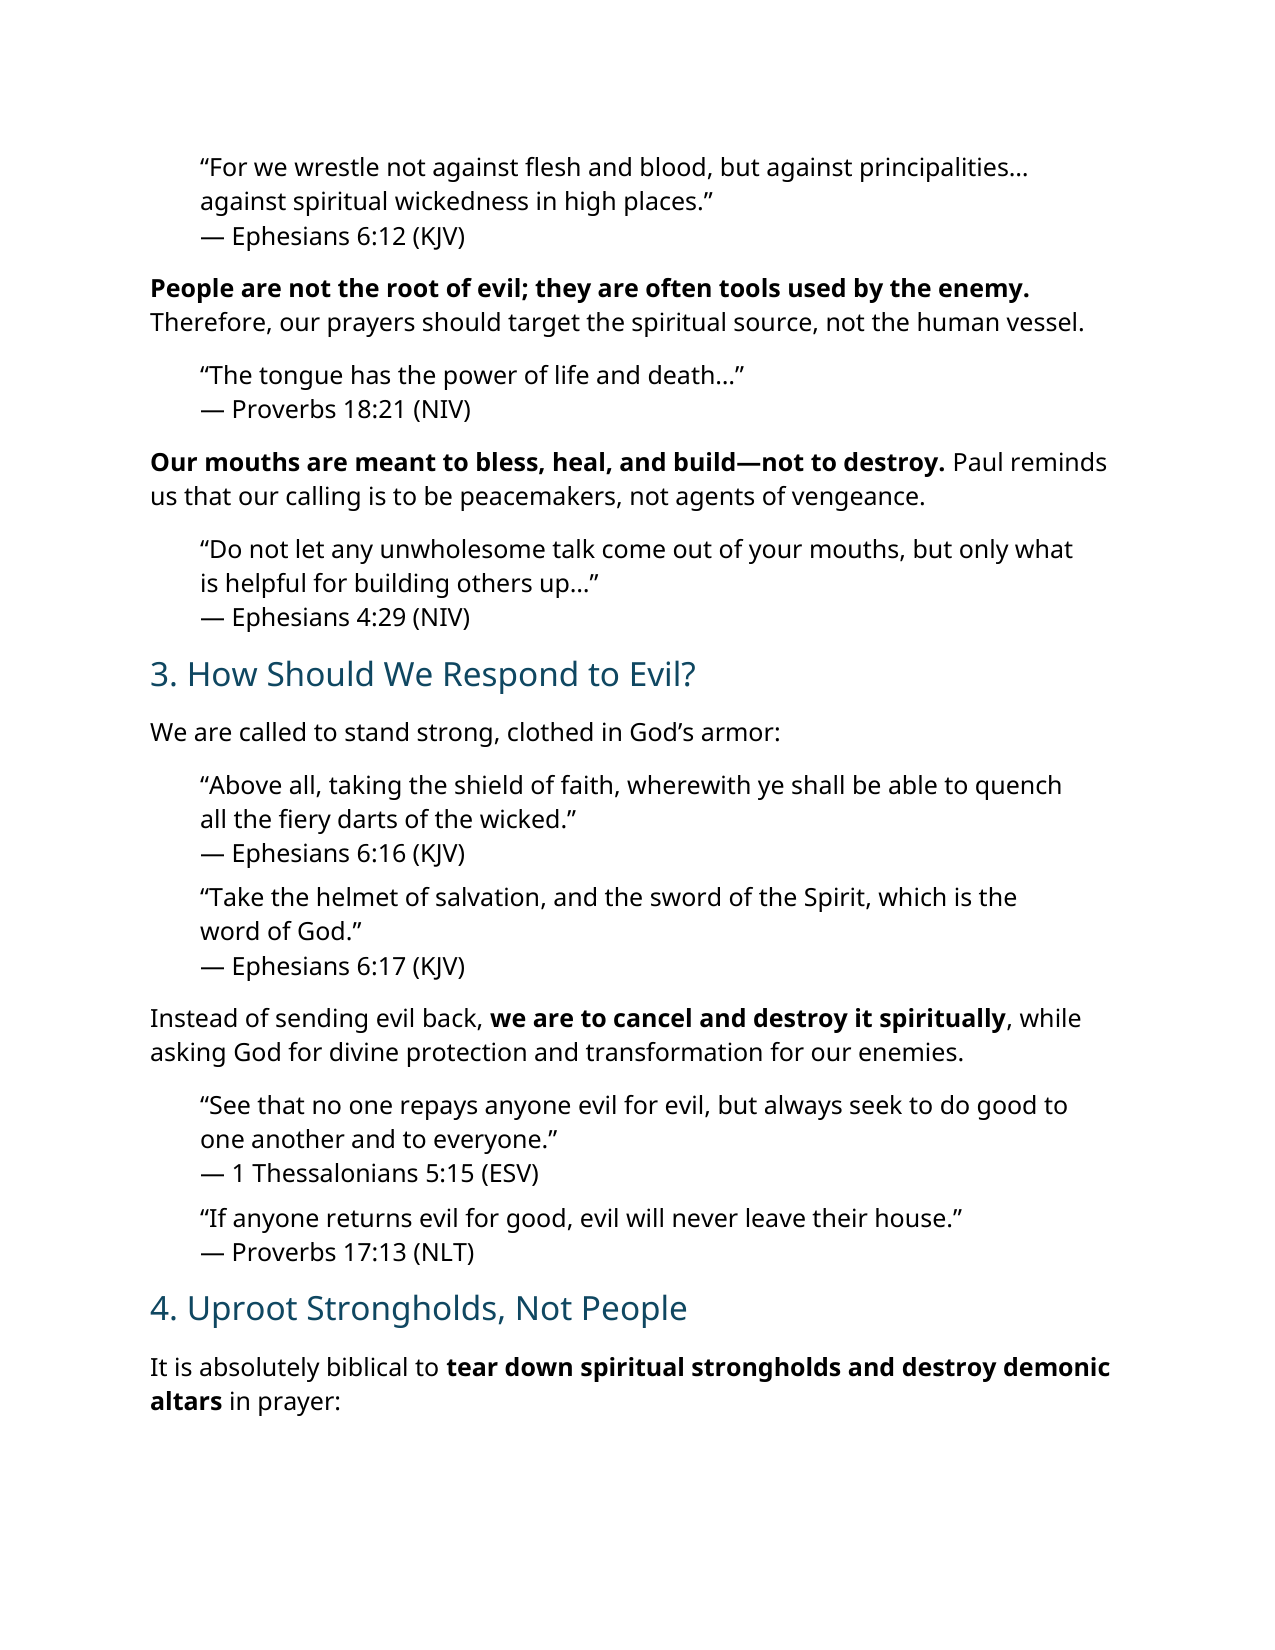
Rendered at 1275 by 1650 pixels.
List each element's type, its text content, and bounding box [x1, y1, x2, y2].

text “Do not let any unwholesome talk come out of your mouths, but only what is helpful for building others up…” — Ephesians 4:29 (NIV) [200, 532, 1075, 634]
text “For we wrestle not against flesh and blood, but against principalities… against spiritual wickedness in high places.” — Ephesians 6:12 (KJV) [200, 150, 1075, 252]
text People are not the root of evil; they are often tools used by the enemy. Therefore, our prayers should target the spiritual source, not the human vessel. [150, 271, 1125, 339]
text “Take the helmet of salvation, and the sword of the Spirit, which is the word of God.” — Ephesians 6:17 (KJV) [200, 880, 1075, 982]
subtitle 4. Uproot Strongholds, Not People [150, 1285, 1125, 1331]
text “If anyone returns evil for good, evil will never leave their house.” — Proverbs 17:13 (NLT) [200, 1200, 1075, 1268]
text Our mouths are meant to bless, heal, and build—not to destroy. Paul reminds us that our calling is to be peacemakers, not agents of vengeance. [150, 445, 1125, 513]
text “The tongue has the power of life and death…” — Proverbs 18:21 (NIV) [200, 358, 1075, 426]
text It is absolutely biblical to tear down spiritual strongholds and destroy demonic altars in prayer: [150, 1349, 1125, 1417]
text “See that no one repays anyone evil for evil, but always seek to do good to one another and to everyone.” — 1 Thessalonians 5:15 (ESV) [200, 1088, 1075, 1190]
text “Above all, taking the shield of faith, wherewith ye shall be able to quench all the fiery darts of the wicked.” — Ephesians 6:16 (KJV) [200, 767, 1075, 869]
text We are called to stand strong, clothed in God’s armor: [150, 714, 1125, 749]
subtitle 3. How Should We Respond to Evil? [150, 650, 1125, 696]
text Instead of sending evil back, we are to cancel and destroy it spiritually, while asking God for divine protection and transformation for our enemies. [150, 1001, 1125, 1069]
